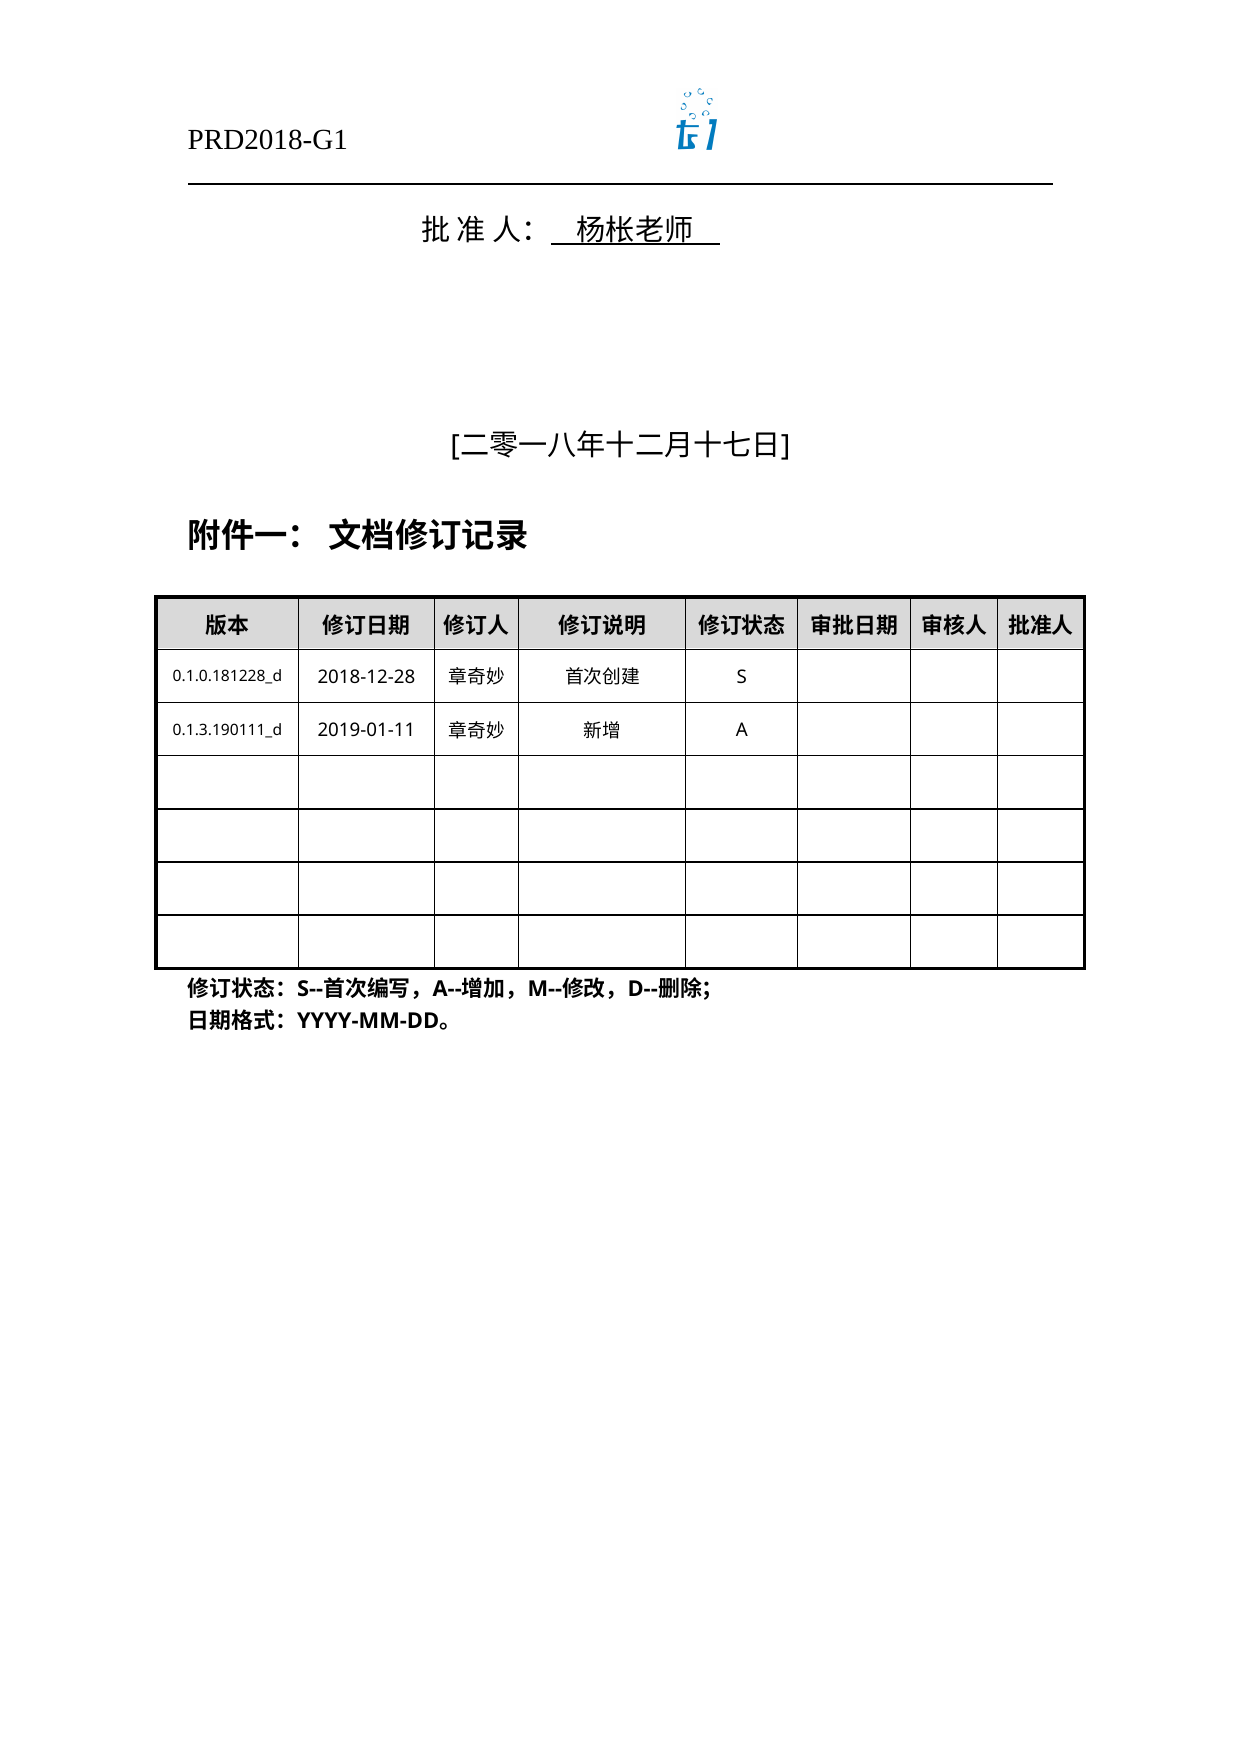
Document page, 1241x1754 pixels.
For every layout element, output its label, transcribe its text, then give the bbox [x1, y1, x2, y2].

table_cell [998, 863, 1083, 914]
table_cell [798, 863, 910, 914]
table_cell [911, 756, 997, 808]
text 日期格式：YYYY-MM-DD。 [187, 1003, 1053, 1035]
text [二零一八年十二月十七日] [187, 410, 1053, 475]
table_cell [911, 863, 997, 914]
subtitle 附件一： 文档修订记录 [187, 500, 1053, 565]
table_cell 2019-01-11 [299, 703, 434, 755]
table_cell [998, 650, 1083, 702]
table_cell [686, 916, 797, 967]
table_header 修订说明 [519, 599, 685, 648]
table_cell [435, 916, 518, 967]
table_cell 新增 [519, 703, 685, 755]
table_cell 0.1.0.181228_d [158, 650, 298, 702]
table_header 修订人 [435, 599, 518, 648]
table_cell [686, 810, 797, 861]
table_header 审核人 [911, 599, 997, 648]
table_cell [911, 703, 997, 755]
table_cell [299, 810, 434, 861]
text 修订状态：S--首次编写，A--增加，M--修改，D--删除； [187, 970, 1053, 1003]
table_header 修订日期 [299, 599, 434, 648]
table_cell [299, 916, 434, 967]
table_cell [435, 863, 518, 914]
table_header 修订状态 [686, 599, 797, 648]
table_header 审批日期 [798, 599, 910, 648]
table_cell [998, 756, 1083, 808]
table_cell [435, 810, 518, 861]
table_cell [435, 756, 518, 808]
table_cell [519, 810, 685, 861]
table_cell [798, 650, 910, 702]
table_cell 首次创建 [519, 650, 685, 702]
table_cell [299, 863, 434, 914]
table_cell [686, 756, 797, 808]
table_cell [519, 863, 685, 914]
table_cell [798, 810, 910, 861]
table_cell [998, 810, 1083, 861]
table_header 批准人 [998, 599, 1083, 648]
table_cell 2018-12-28 [299, 650, 434, 702]
table_cell [798, 703, 910, 755]
table_cell [519, 756, 685, 808]
table_cell [911, 916, 997, 967]
table_cell [998, 703, 1083, 755]
table_cell [686, 863, 797, 914]
table_cell [911, 650, 997, 702]
picture [676, 88, 718, 150]
table_cell [911, 810, 997, 861]
table_header 版本 [158, 599, 298, 648]
table_cell [158, 810, 298, 861]
table_cell S [686, 650, 797, 702]
table_cell [299, 756, 434, 808]
table_cell [998, 916, 1083, 967]
table_cell [158, 863, 298, 914]
table_cell [519, 916, 685, 967]
table_cell 0.1.3.190111_d [158, 703, 298, 755]
table_cell [798, 916, 910, 967]
table_cell A [686, 703, 797, 755]
table_cell [158, 756, 298, 808]
table_cell [158, 916, 298, 967]
table_cell 章奇妙 [435, 650, 518, 702]
text 批 准 人： 杨枨老师 [187, 196, 1053, 261]
table_cell 章奇妙 [435, 703, 518, 755]
table_cell [798, 756, 910, 808]
